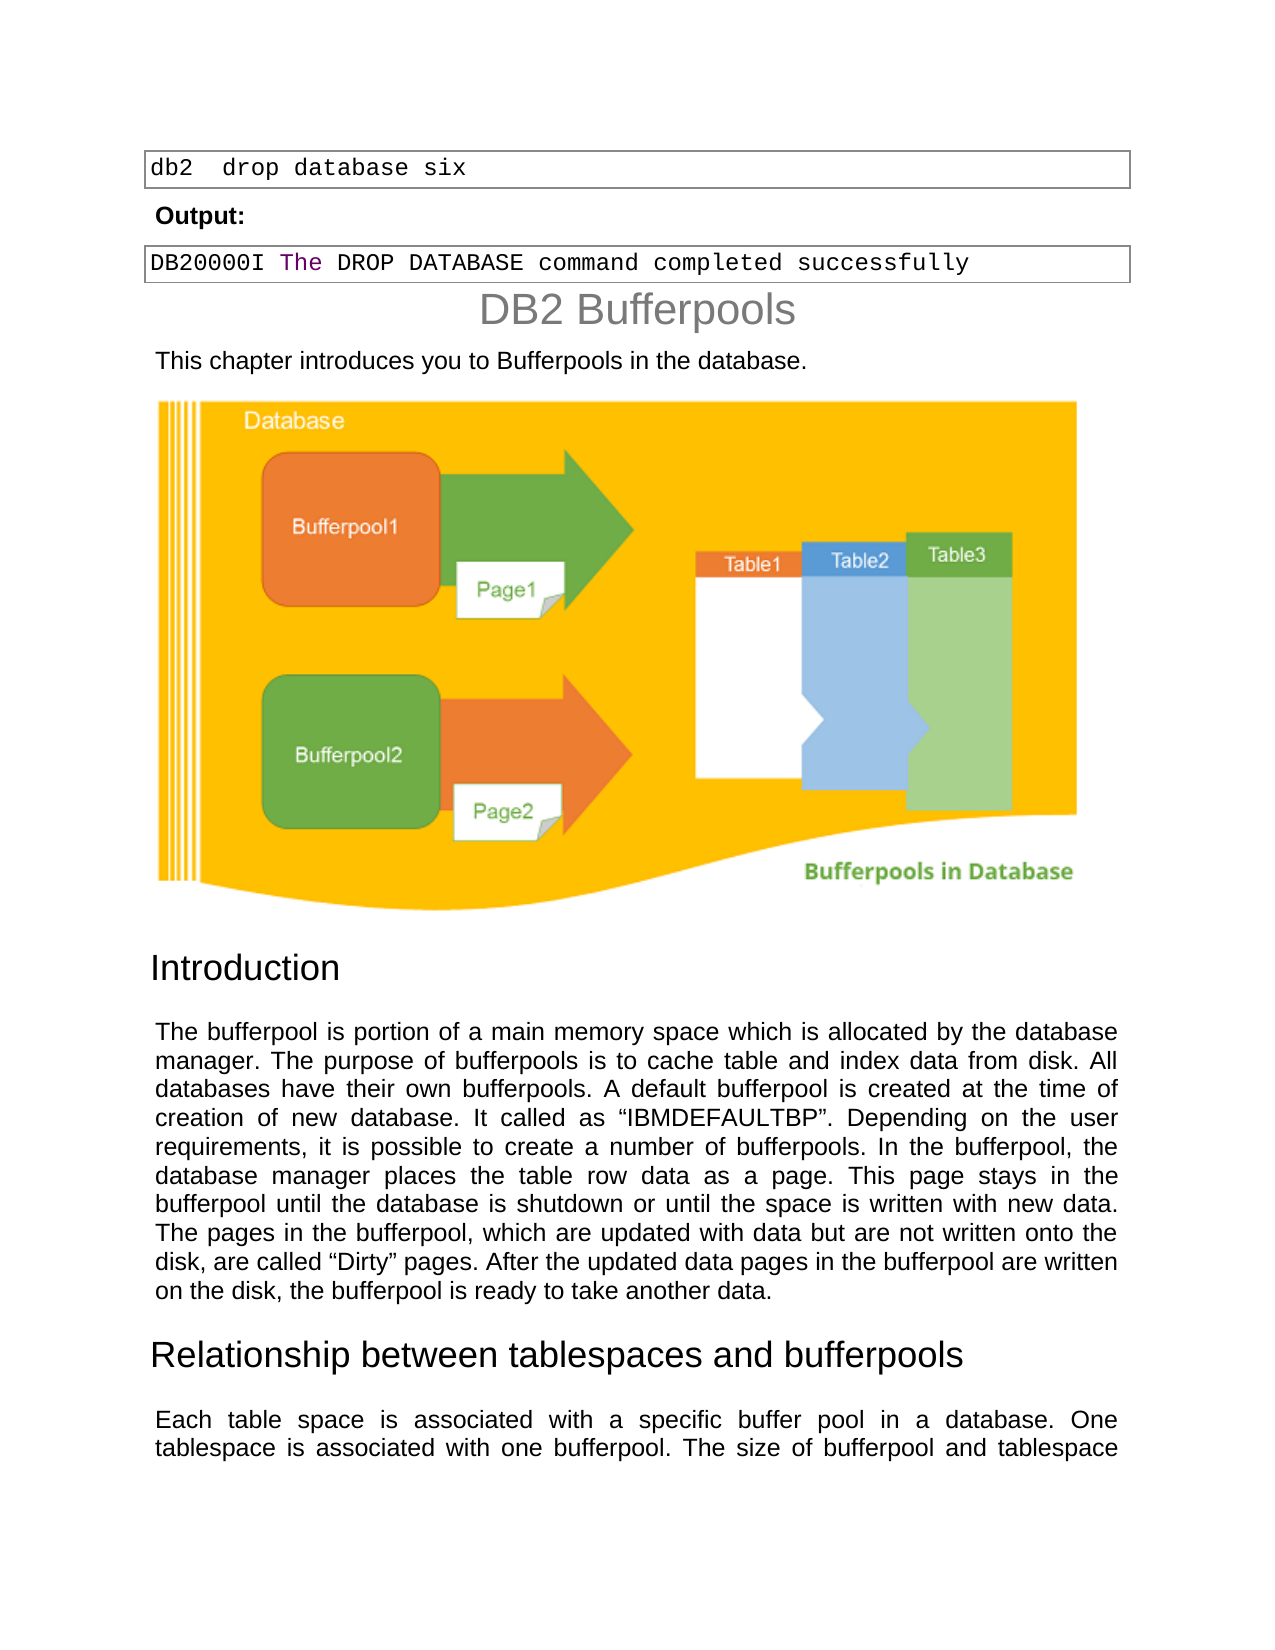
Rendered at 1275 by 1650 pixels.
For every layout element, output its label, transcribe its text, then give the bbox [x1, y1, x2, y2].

text This chapter introduces you to Bufferpools in the database. [155, 346, 1120, 375]
text DB20000I The DROP DATABASE command completed successfully [146, 247, 1129, 282]
picture [150, 390, 1088, 917]
text The bufferpool is portion of a main memory space which is allocated by the database manager. The purpose of bufferpools is to cache table and index data from disk. All databases have their own bufferpools. A default bufferpool is created at the time of creation of new database. It called as “IBMDEFAULTBP”. Depending on the user requirements, it is possible to create a number of bufferpools. In the bufferpool, the database manager places the table row data as a page. This page stays in the bufferpool until the database is shutdown or until the space is written with new data. The pages in the bufferpool, which are updated with data but are not written onto the disk, are called “Dirty” pages. After the updated data pages in the bufferpool are written on the disk, the bufferpool is ready to take another data. [155, 1017, 1120, 1304]
text Introduction [150, 946, 1125, 988]
text DB2 Bufferpools [150, 283, 1125, 334]
text Relationship between tablespaces and bufferpools [150, 1333, 1125, 1376]
text Output: [155, 201, 1120, 230]
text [155, 1405, 1120, 1462]
text db2 drop database six [146, 152, 1129, 187]
